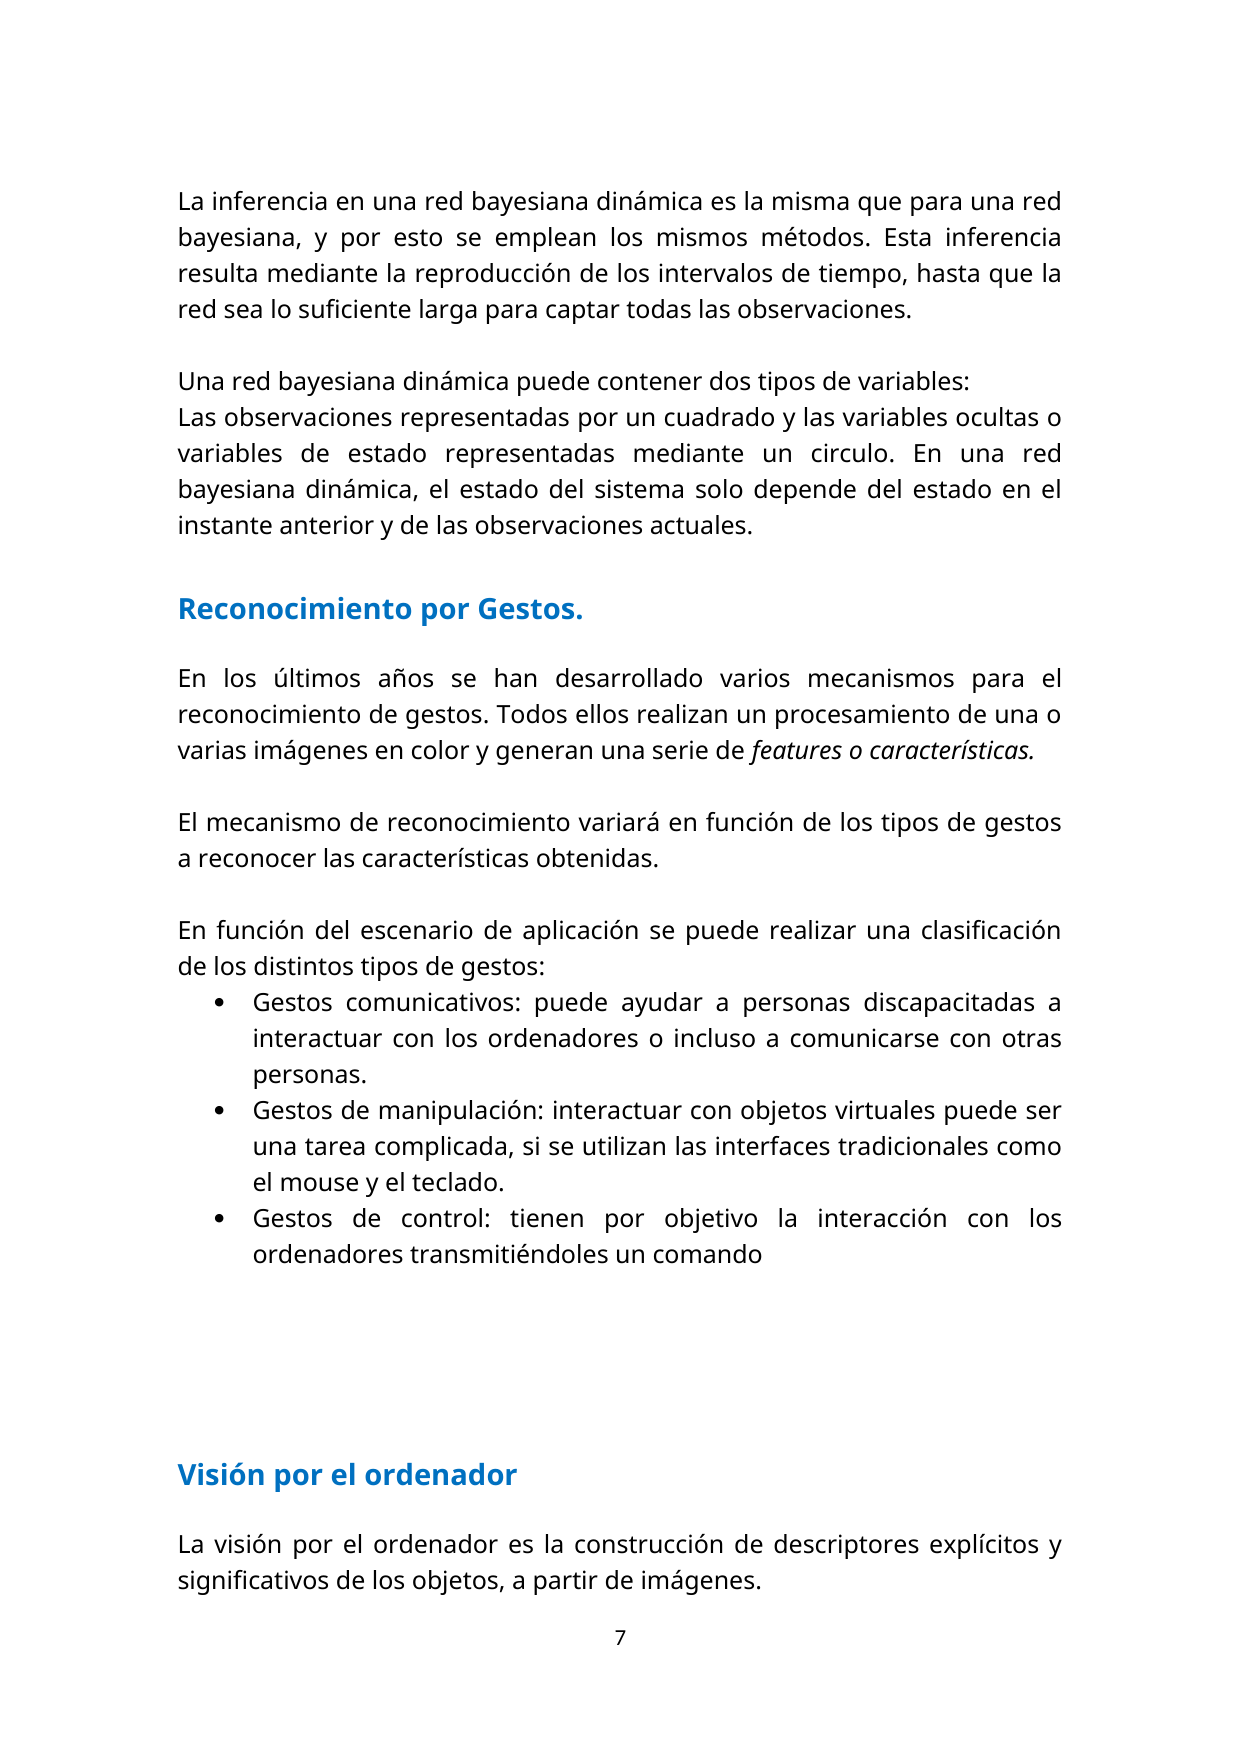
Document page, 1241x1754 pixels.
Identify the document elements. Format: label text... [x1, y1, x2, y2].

list Gestos de control: tienen por objetivo la interacción con los ordenadores transmitiéndoles un comando [215, 1201, 1063, 1271]
subtitle Reconocimiento por Gestos. [177, 588, 1063, 628]
text La visión por el ordenador es la construcción de descriptores explícitos y significativos de los objetos, a partir de imágenes. [177, 1527, 1063, 1597]
text Las observaciones representadas por un cuadrado y las variables ocultas o variables de estado representadas mediante un circulo. En una red bayesiana dinámica, el estado del sistema solo depende del estado en el instante anterior y de las observaciones actuales. [177, 400, 1063, 542]
text En los últimos años se han desarrollado varios mecanismos para el reconocimiento de gestos. Todos ellos realizan un procesamiento de una o varias imágenes en color y generan una serie de features o características. [177, 661, 1063, 767]
list Gestos de manipulación: interactuar con objetos virtuales puede ser una tarea complicada, si se utilizan las interfaces tradicionales como el mouse y el teclado. [215, 1093, 1063, 1199]
text En función del escenario de aplicación se puede realizar una clasificación de los distintos tipos de gestos: [177, 913, 1063, 983]
text Una red bayesiana dinámica puede contener dos tipos de variables: [177, 364, 1063, 398]
text La inferencia en una red bayesiana dinámica es la misma que para una red bayesiana, y por esto se emplean los mismos métodos. Esta inferencia resulta mediante la reproducción de los intervalos de tiempo, hasta que la red sea lo suficiente larga para captar todas las observaciones. [177, 184, 1063, 326]
list Gestos comunicativos: puede ayudar a personas discapacitadas a interactuar con los ordenadores o incluso a comunicarse con otras personas. [215, 985, 1063, 1091]
subtitle Visión por el ordenador [177, 1455, 1063, 1494]
text El mecanismo de reconocimiento variará en función de los tipos de gestos a reconocer las características obtenidas. [177, 805, 1063, 875]
